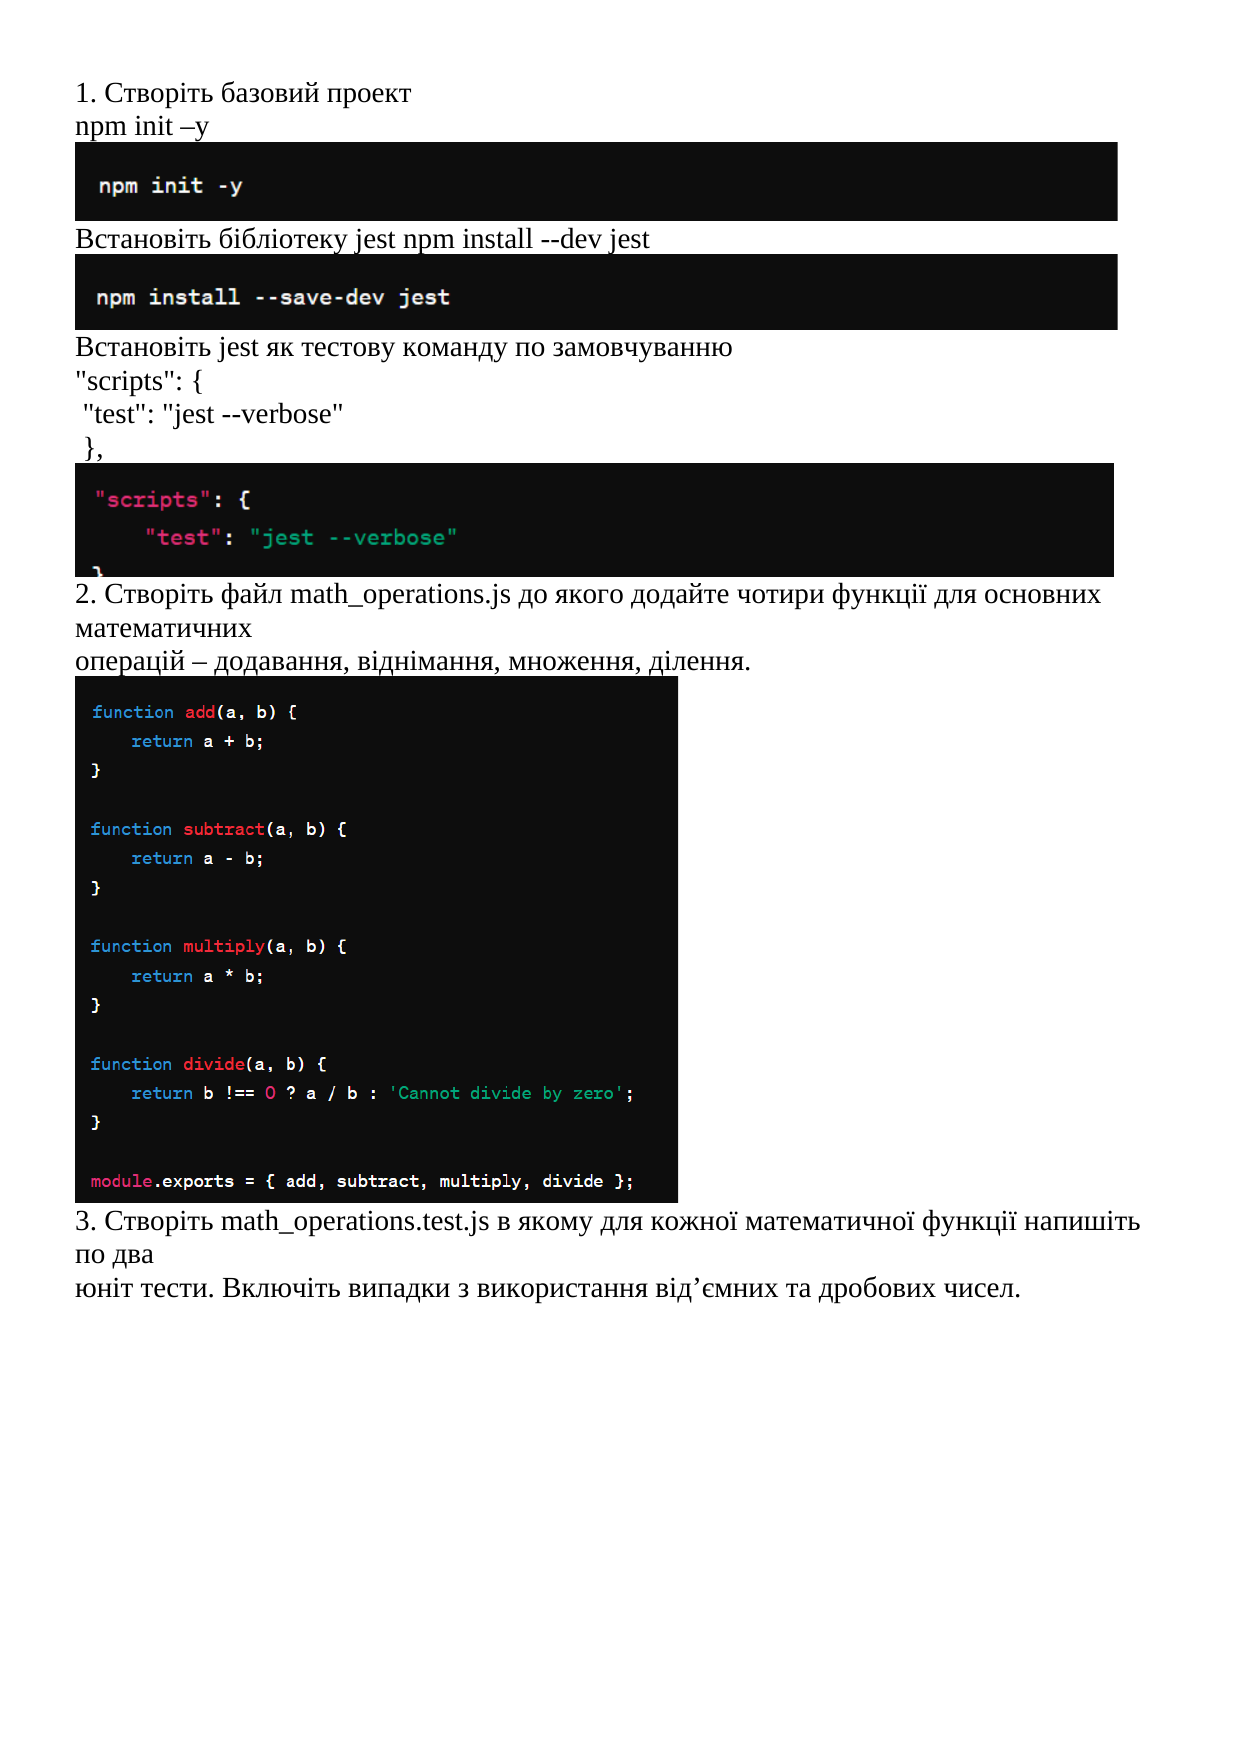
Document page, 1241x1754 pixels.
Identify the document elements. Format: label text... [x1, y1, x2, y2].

text Встановіть jest як тестову команду по замовчуванню [75, 329, 1165, 363]
text Встановіть бібліотеку jest npm install --dev jest [75, 221, 1165, 254]
picture [75, 463, 1114, 577]
text 2. Створіть файл math_operations.js до якого додайте чотири функції для основних математичних [75, 576, 1165, 643]
picture [75, 676, 679, 1203]
text npm init –y [75, 108, 1165, 142]
picture [75, 142, 1118, 221]
text "scripts": { [75, 363, 1165, 396]
picture [75, 254, 1118, 330]
text }, [75, 430, 1165, 463]
text 3. Створіть math_operations.test.js в якому для кожної математичної функції напишіть по два [75, 1203, 1165, 1270]
text "test": "jest --verbose" [75, 396, 1165, 430]
text юніт тести. Включіть випадки з використання від’ємних та дробових чисел. [75, 1270, 1165, 1304]
text операцій – додавання, віднімання, множення, ділення. [75, 643, 1165, 677]
text 1. Створіть базовий проект [75, 75, 1165, 108]
